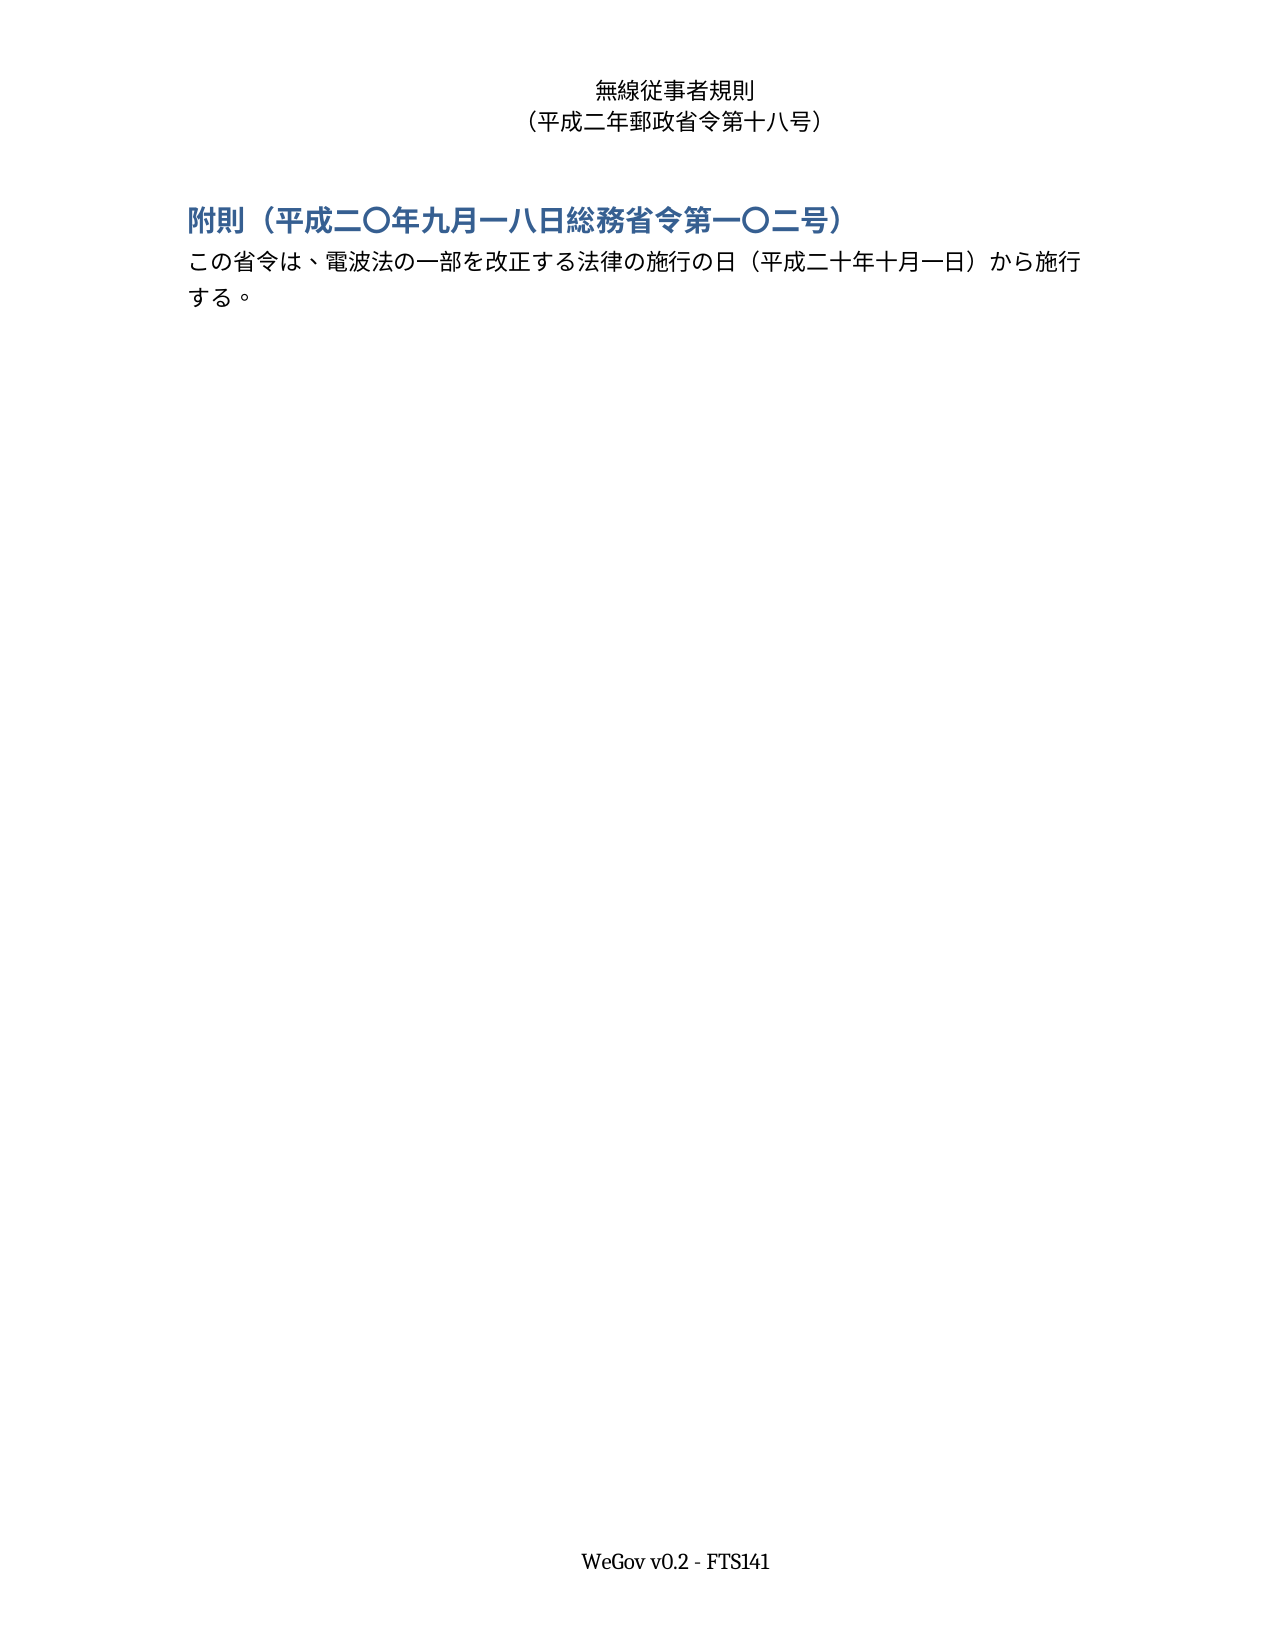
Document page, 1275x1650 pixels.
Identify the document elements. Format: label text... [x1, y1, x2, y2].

text この省令は、電波法の一部を改正する法律の施行の日（平成二十年十月一日）から施行する。 [187, 246, 1087, 313]
subtitle 附則（平成二〇年九月一八日総務省令第一〇二号） [187, 200, 1087, 240]
